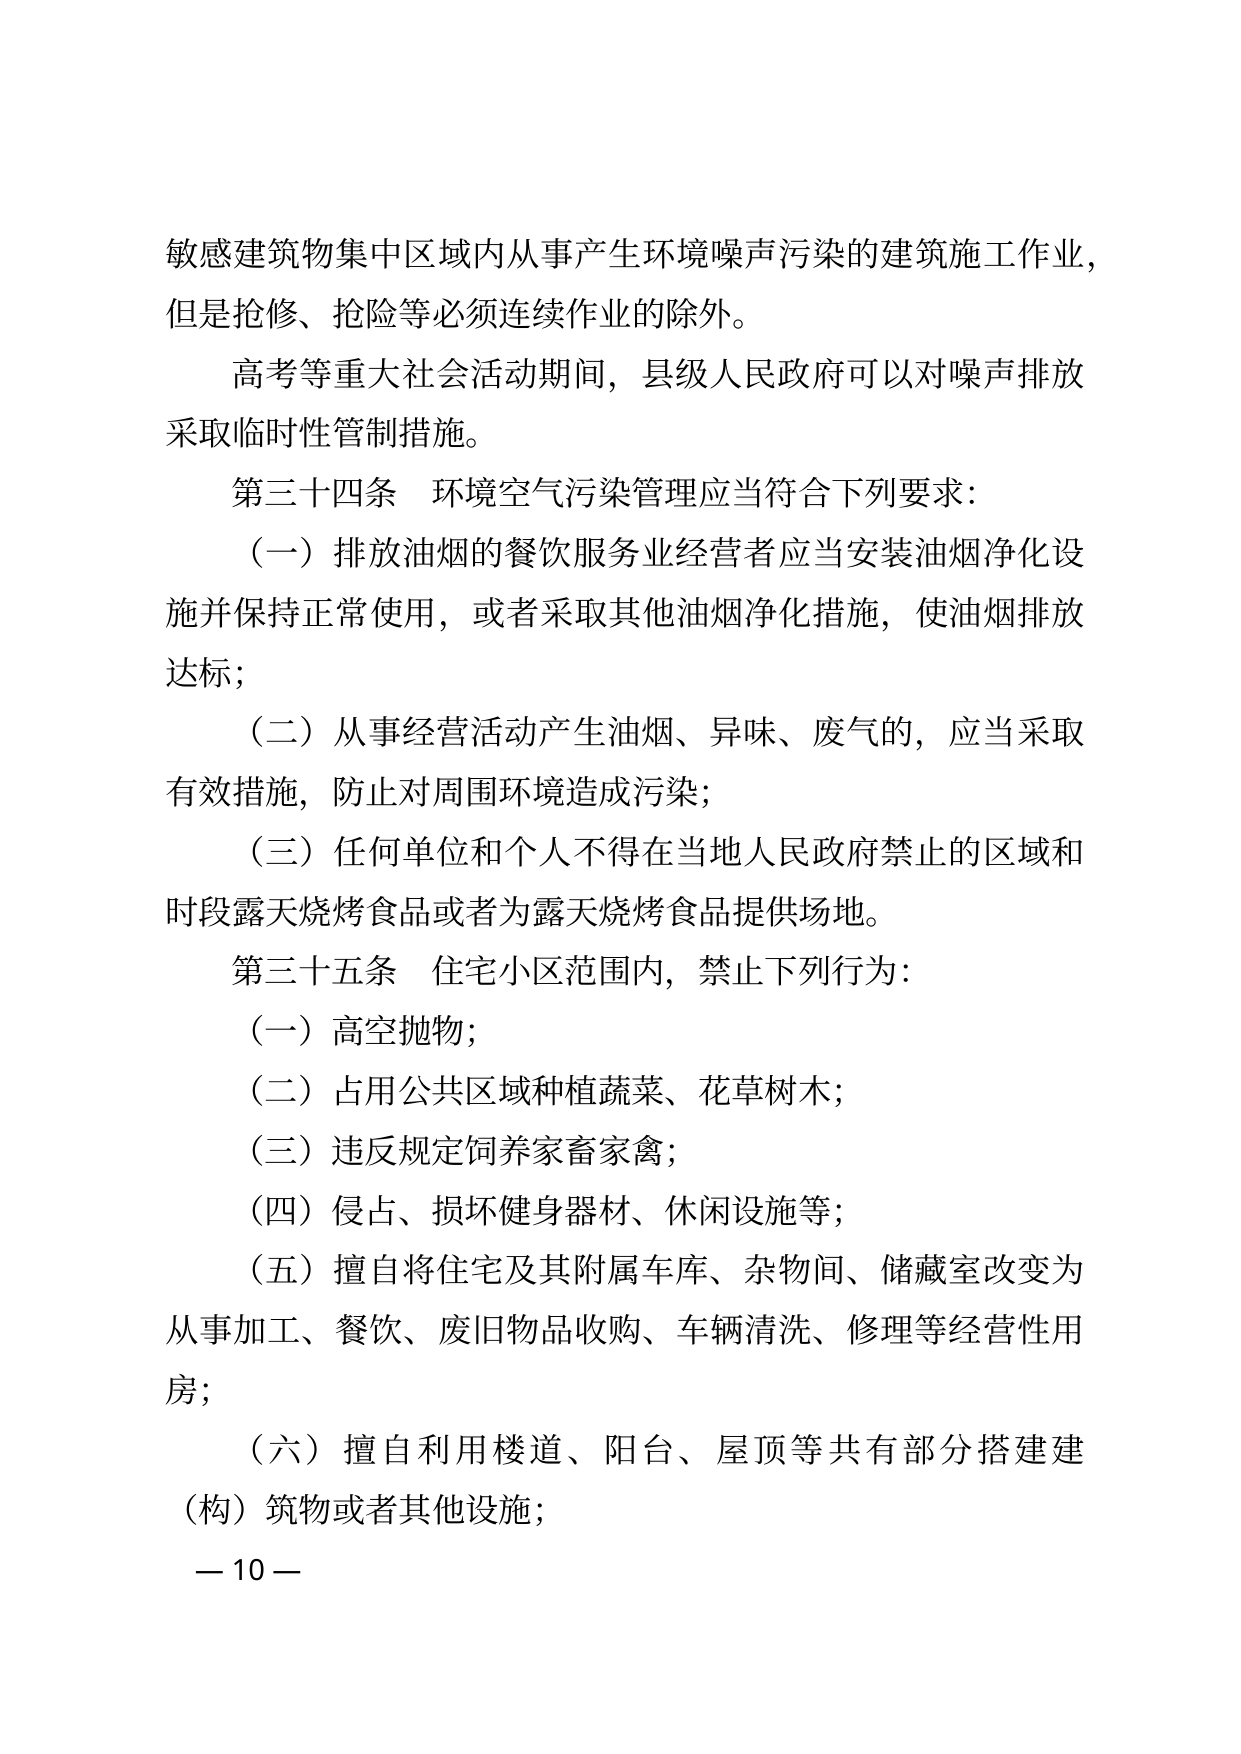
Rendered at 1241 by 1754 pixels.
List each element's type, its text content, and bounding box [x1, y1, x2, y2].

text （四）侵占、损坏健身器材、休闲设施等； [165, 1175, 1087, 1235]
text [165, 218, 1087, 338]
text （三）任何单位和个人不得在当地人民政府禁止的区域和时段露天烧烤食品或者为露天烧烤食品提供场地。 [165, 816, 1087, 936]
text （二）占用公共区域种植蔬菜、花草树木； [165, 1056, 1087, 1115]
text （二）从事经营活动产生油烟、异味、废气的，应当采取有效措施，防止对周围环境造成污染； [165, 697, 1087, 816]
text （五）擅自将住宅及其附属车库、杂物间、储藏室改变为从事加工、餐饮、废旧物品收购、车辆清洗、修理等经营性用房； [165, 1235, 1087, 1414]
text （三）违反规定饲养家畜家禽； [165, 1115, 1087, 1175]
text （一）高空抛物； [165, 996, 1087, 1056]
text 高考等重大社会活动期间，县级人民政府可以对噪声排放采取临时性管制措施。 [165, 338, 1087, 458]
text （六）擅自利用楼道、阳台、屋顶等共有部分搭建建（构）筑物或者其他设施； [165, 1414, 1087, 1534]
text 第三十五条 住宅小区范围内，禁止下列行为： [165, 936, 1087, 996]
text （一）排放油烟的餐饮服务业经营者应当安装油烟净化设施并保持正常使用，或者采取其他油烟净化措施，使油烟排放达标； [165, 517, 1087, 697]
text 第三十四条 环境空气污染管理应当符合下列要求： [165, 458, 1087, 517]
